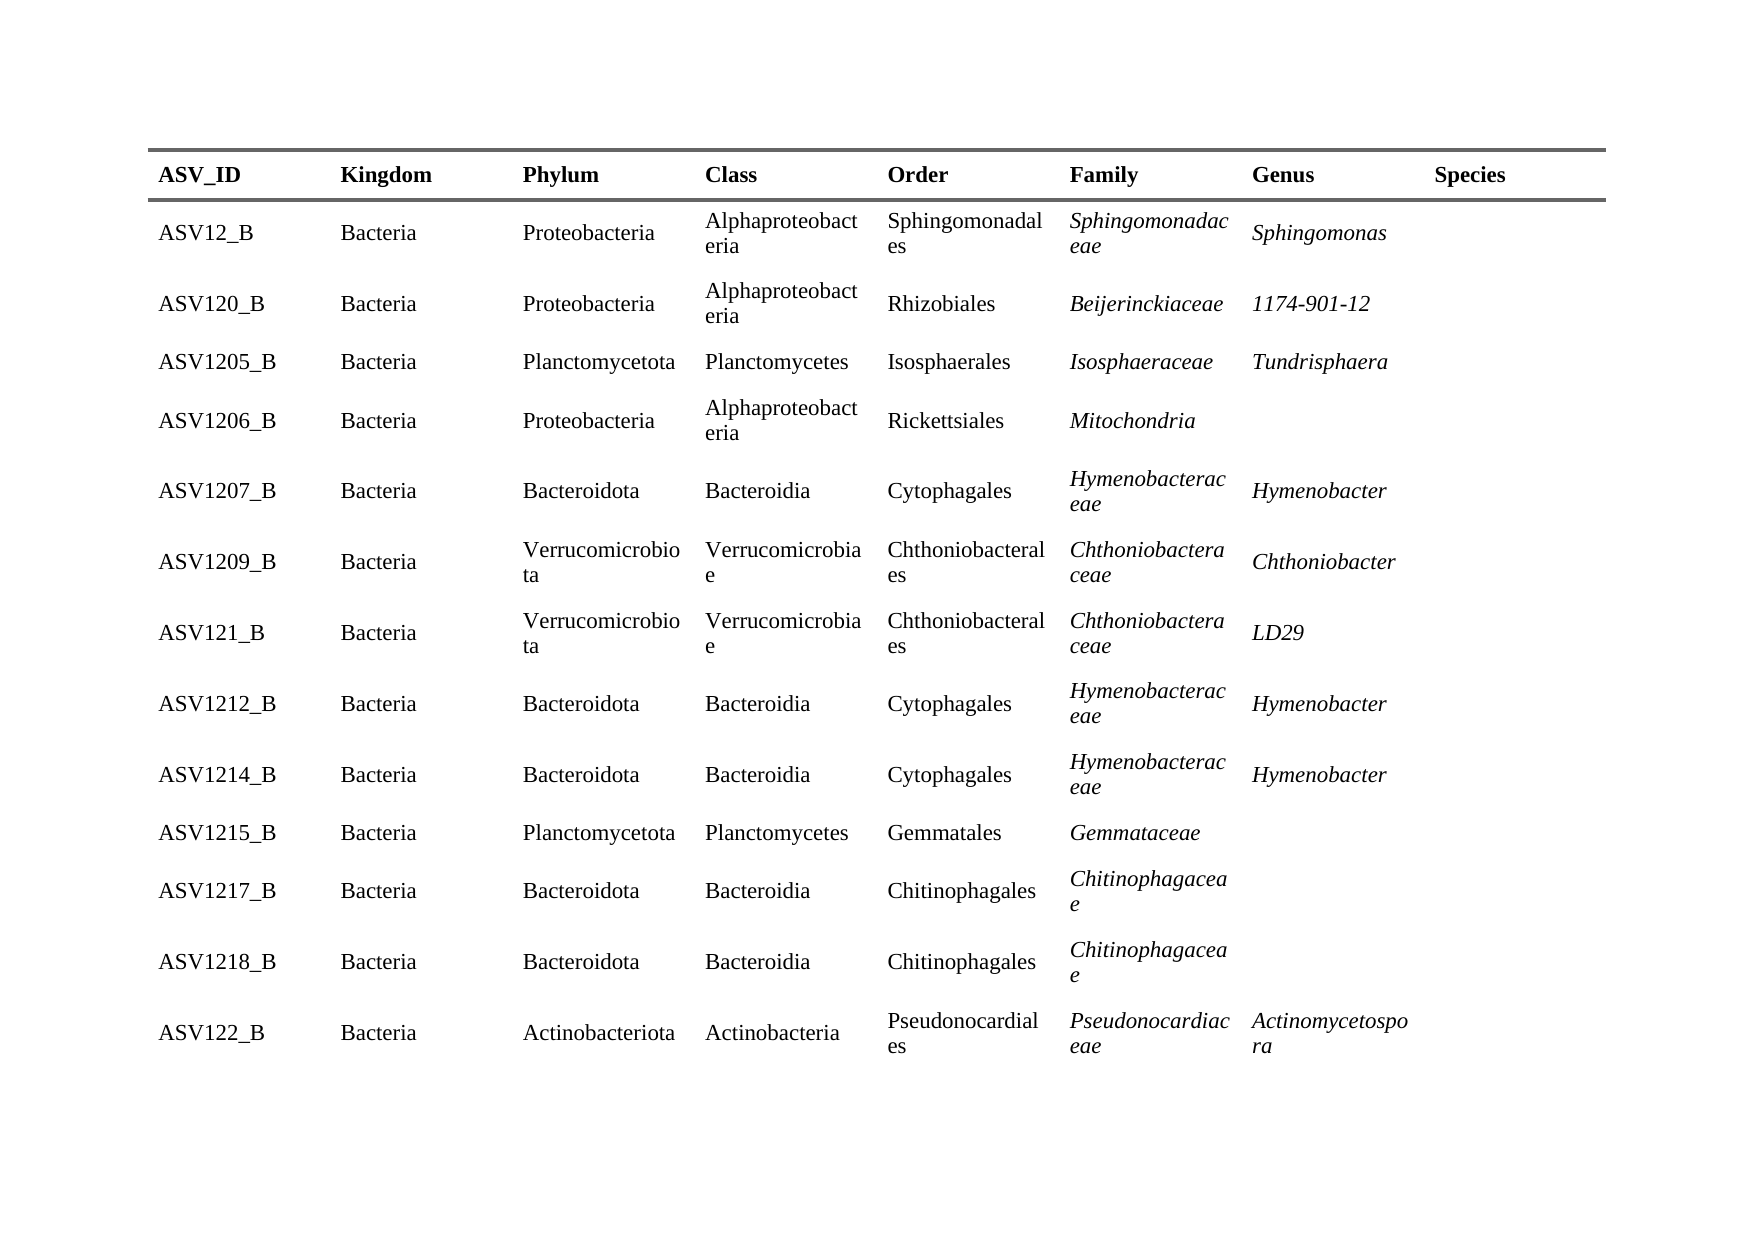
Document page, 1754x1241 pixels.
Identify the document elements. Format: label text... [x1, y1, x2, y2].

table_header Species [1424, 152, 1606, 198]
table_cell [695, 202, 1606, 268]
table_header Family [1059, 152, 1241, 198]
table_header Phylum [512, 152, 694, 198]
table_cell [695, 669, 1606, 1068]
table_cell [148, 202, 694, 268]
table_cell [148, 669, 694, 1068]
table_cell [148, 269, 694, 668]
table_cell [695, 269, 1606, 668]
table_header Order [877, 152, 1059, 198]
table_header Kingdom [330, 152, 512, 198]
table_header ASV_ID [148, 152, 330, 198]
table_header Genus [1241, 152, 1424, 198]
table_header Class [695, 152, 877, 198]
